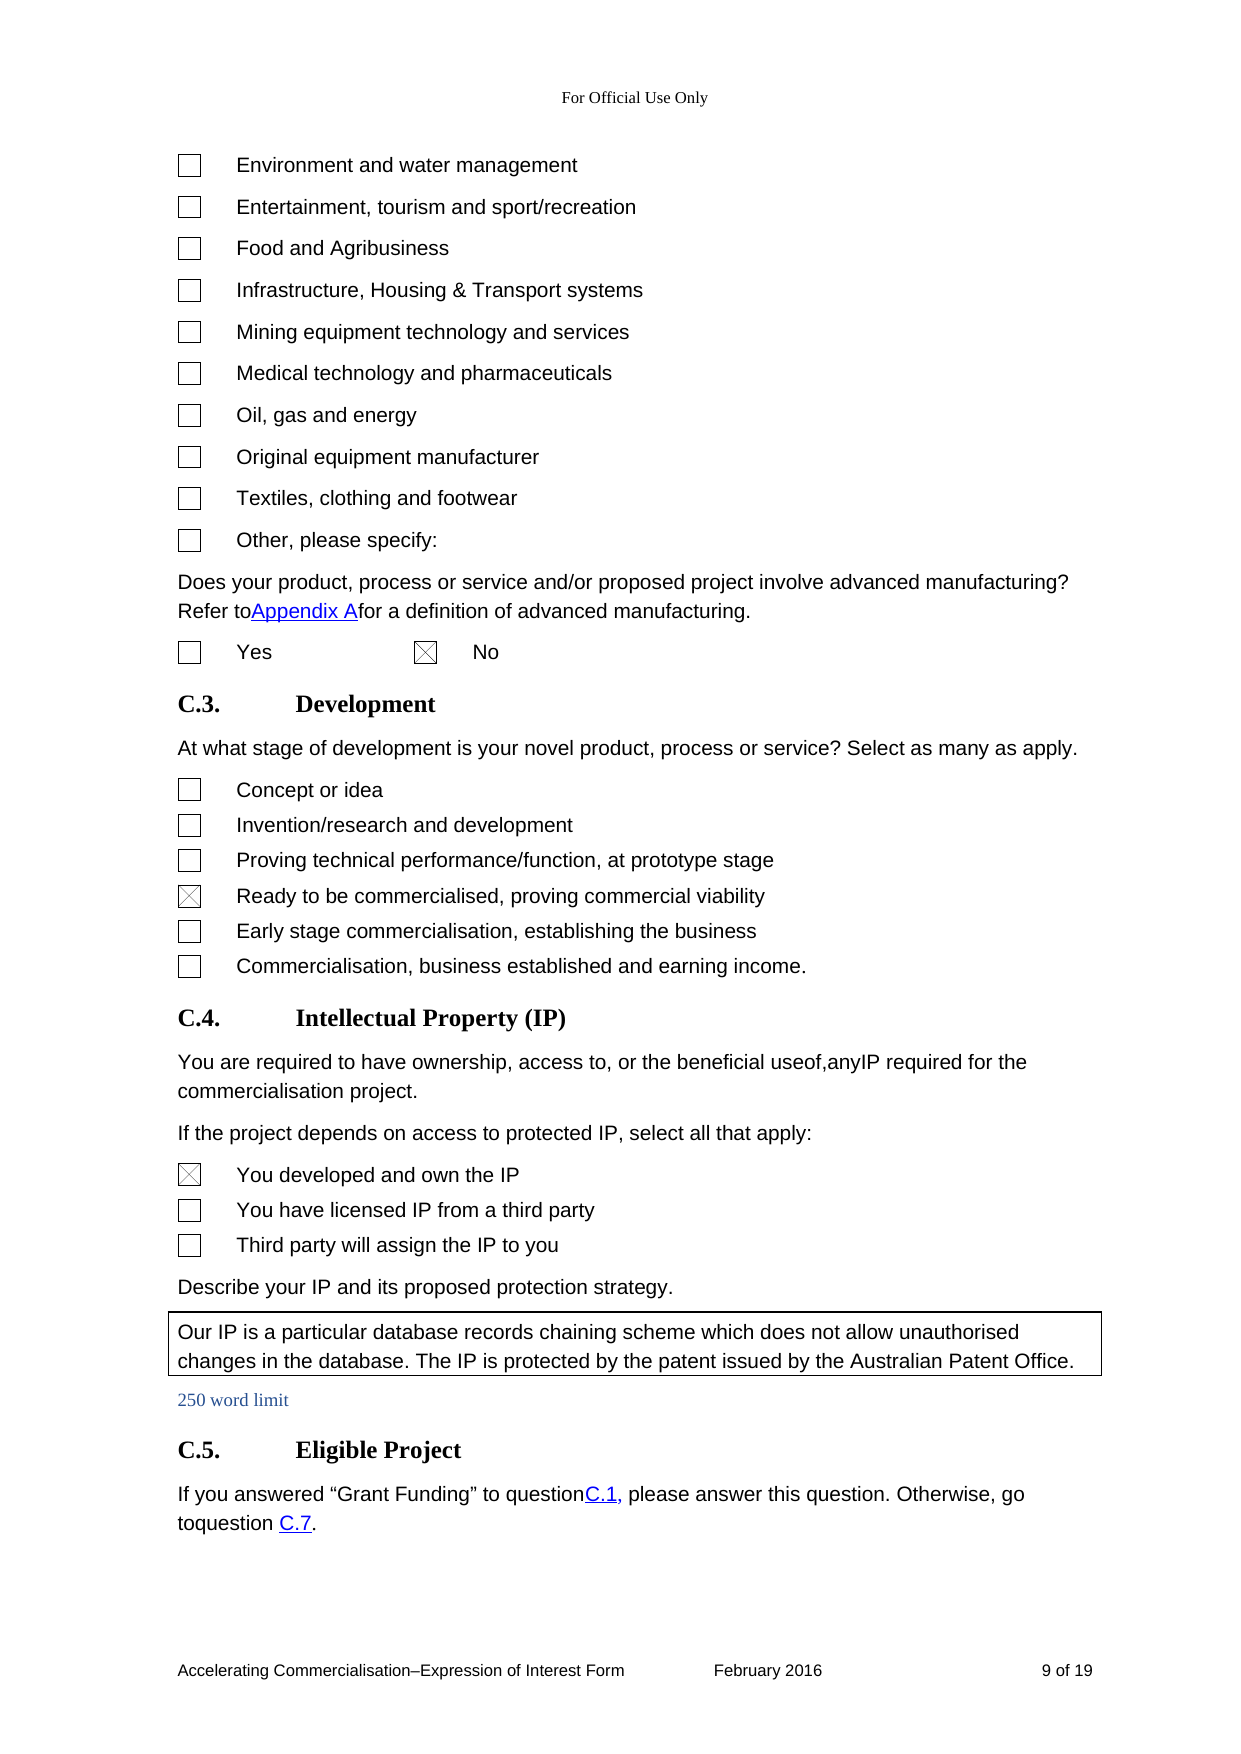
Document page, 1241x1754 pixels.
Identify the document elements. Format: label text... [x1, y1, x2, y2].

text Third party will assign the IP to you [177, 1228, 1092, 1257]
text Textiles, clothing and footwear [177, 481, 1092, 510]
subtitle Development [177, 689, 1092, 718]
text Medical technology and pharmaceuticals [177, 356, 1092, 385]
subtitle Eligible Project [177, 1435, 1092, 1464]
text Early stage commercialisation, establishing the business [177, 914, 1092, 943]
text Oil, gas and energy [177, 398, 1092, 427]
text Other, please specify: [177, 523, 1092, 552]
text Mining equipment technology and services [177, 314, 1092, 343]
text At what stage of development is your novel product, process or service? Select as many as apply. [177, 731, 1092, 760]
text Yes No [177, 635, 1092, 664]
subtitle Intellectual Property (IP) [177, 1003, 1092, 1032]
text Infrastructure, Housing & Transport systems [177, 273, 1092, 302]
text Concept or idea [177, 772, 1092, 801]
text You are required to have ownership, access to, or the beneficial useof,anyIP required for the commercialisation project. [177, 1045, 1092, 1103]
text Ready to be commercialised, proving commercial viability [177, 878, 1092, 908]
text Environment and water management [177, 148, 1092, 177]
text Describe your IP and its proposed protection strategy. [177, 1270, 1092, 1299]
text You developed and own the IP [177, 1157, 1092, 1186]
text Commercialisation, business established and earning income. [177, 949, 1092, 978]
text Does your product, process or service and/or proposed project involve advanced manufacturing? Refer toAppendix Afor a definition of advanced manufacturing. [177, 564, 1092, 623]
text Food and Agribusiness [177, 231, 1092, 260]
text 250 word limit [177, 1388, 1092, 1410]
text If the project depends on access to protected IP, select all that apply: [177, 1116, 1092, 1145]
text Our IP is a particular database records chaining scheme which does not allow unauthorised changes in the database. The IP is protected by the patent issued by the Australian Patent Office. [169, 1313, 1101, 1375]
text Original equipment manufacturer [177, 439, 1092, 468]
text You have licensed IP from a third party [177, 1193, 1092, 1222]
text Entertainment, tourism and sport/recreation [177, 189, 1092, 218]
text Invention/research and development [177, 808, 1092, 837]
text Proving technical performance/function, at prototype stage [177, 843, 1092, 872]
